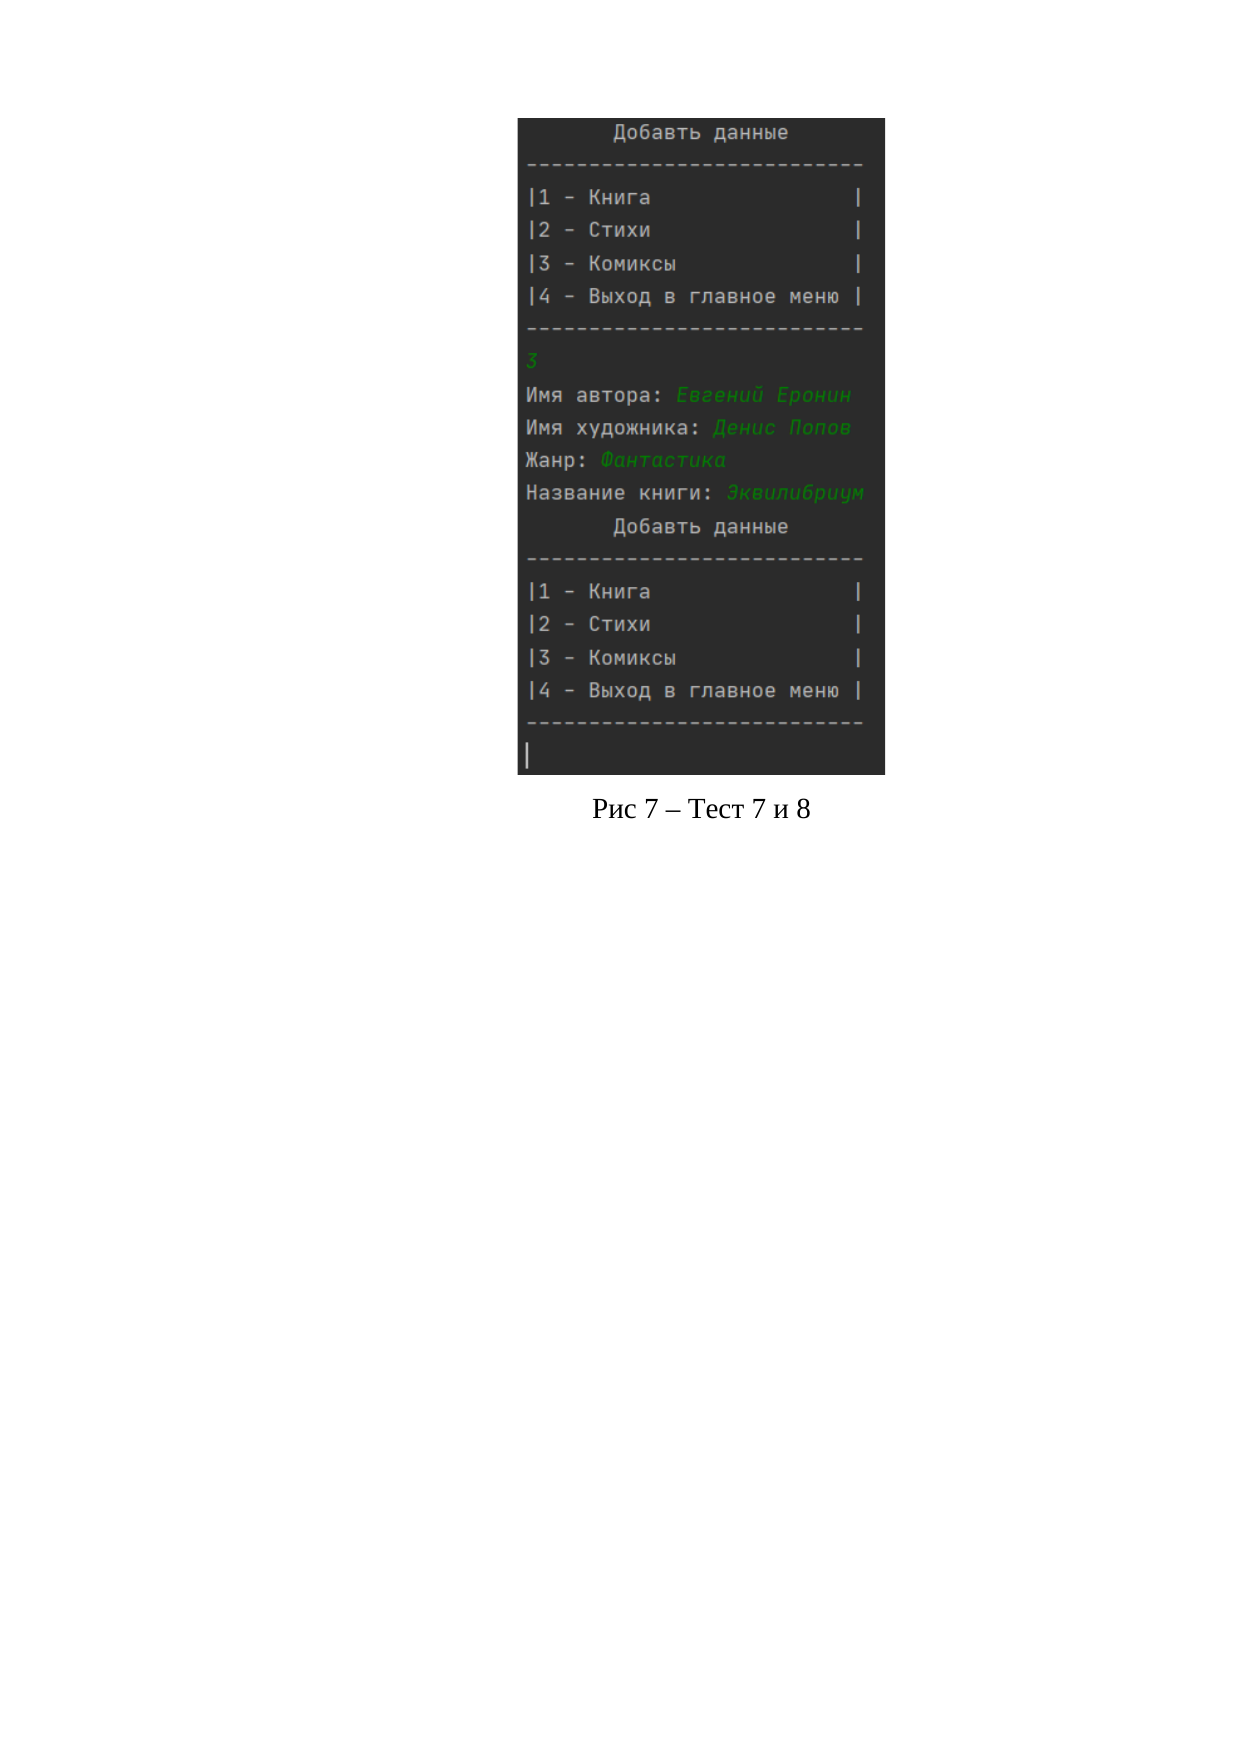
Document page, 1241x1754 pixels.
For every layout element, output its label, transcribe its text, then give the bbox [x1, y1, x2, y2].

text Рис 7 – Тест 7 и 8 [177, 791, 1152, 824]
picture [517, 118, 886, 775]
